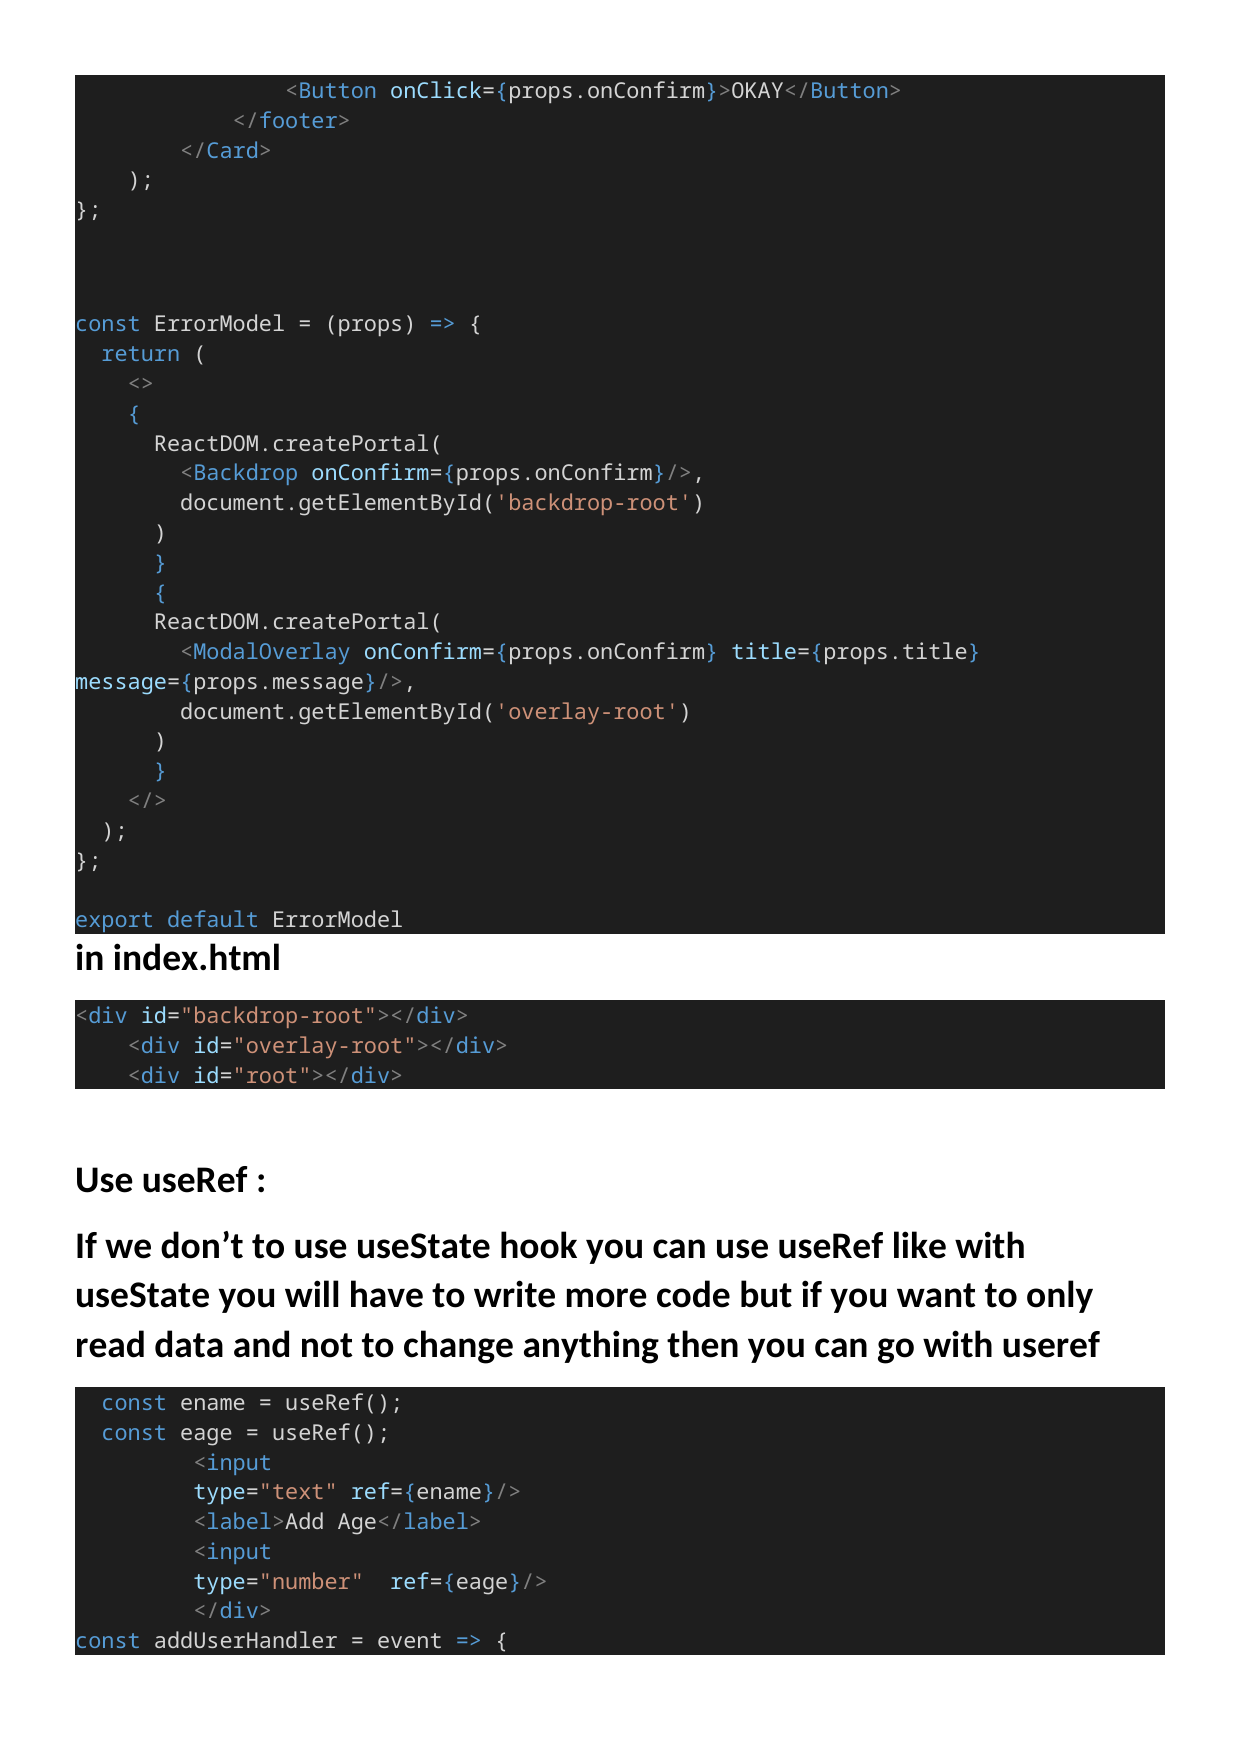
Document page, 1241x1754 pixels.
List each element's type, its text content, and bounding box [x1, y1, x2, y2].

text } [75, 547, 1165, 577]
text Use useRef : [75, 1156, 1165, 1202]
text <> [75, 368, 1165, 398]
text <label>Add Age</label> [75, 1506, 1165, 1536]
text return ( [75, 338, 1165, 368]
text ReactDOM.createPortal( [75, 428, 1165, 457]
text export default ErrorModel [75, 904, 1165, 934]
text type="text" ref={ename}/> [75, 1476, 1165, 1506]
text const addUserHandler = event => { [75, 1625, 1165, 1655]
text </div> [75, 1596, 1165, 1625]
text ) [75, 726, 1165, 755]
text const eage = useRef(); [75, 1417, 1165, 1447]
text <div id="backdrop-root"></div> [75, 1000, 1165, 1030]
text { [75, 398, 1165, 428]
text ) [75, 517, 1165, 547]
text document.getElementById('backdrop-root') [75, 487, 1165, 517]
text <input [75, 1536, 1165, 1566]
text ); [75, 164, 1165, 194]
text }; [75, 194, 1165, 224]
text document.getElementById('overlay-root') [75, 696, 1165, 726]
text in index.html [75, 934, 1165, 980]
text <input [75, 1447, 1165, 1476]
text </footer> [75, 105, 1165, 134]
text }; [75, 845, 1165, 874]
text ReactDOM.createPortal( [75, 606, 1165, 636]
text } [75, 755, 1165, 785]
text <div id="root"></div> [75, 1060, 1165, 1089]
text <Button onClick={props.onConfirm}>OKAY</Button> [75, 75, 1165, 105]
text </> [75, 785, 1165, 815]
text If we don’t to use useState hook you can use useRef like with useState you will have to write more code but if you want to only read data and not to change anything then you can go with useref [75, 1222, 1165, 1367]
text <Backdrop onConfirm={props.onConfirm}/>, [75, 457, 1165, 487]
text const ErrorModel = (props) => { [75, 308, 1165, 338]
text type="number" ref={eage}/> [75, 1566, 1165, 1596]
text <ModalOverlay onConfirm={props.onConfirm} title={props.title} message={props.message}/>, [75, 636, 1165, 696]
text <div id="overlay-root"></div> [75, 1030, 1165, 1060]
text ); [75, 815, 1165, 845]
text </Card> [75, 134, 1165, 164]
text const ename = useRef(); [75, 1387, 1165, 1417]
text { [75, 577, 1165, 606]
